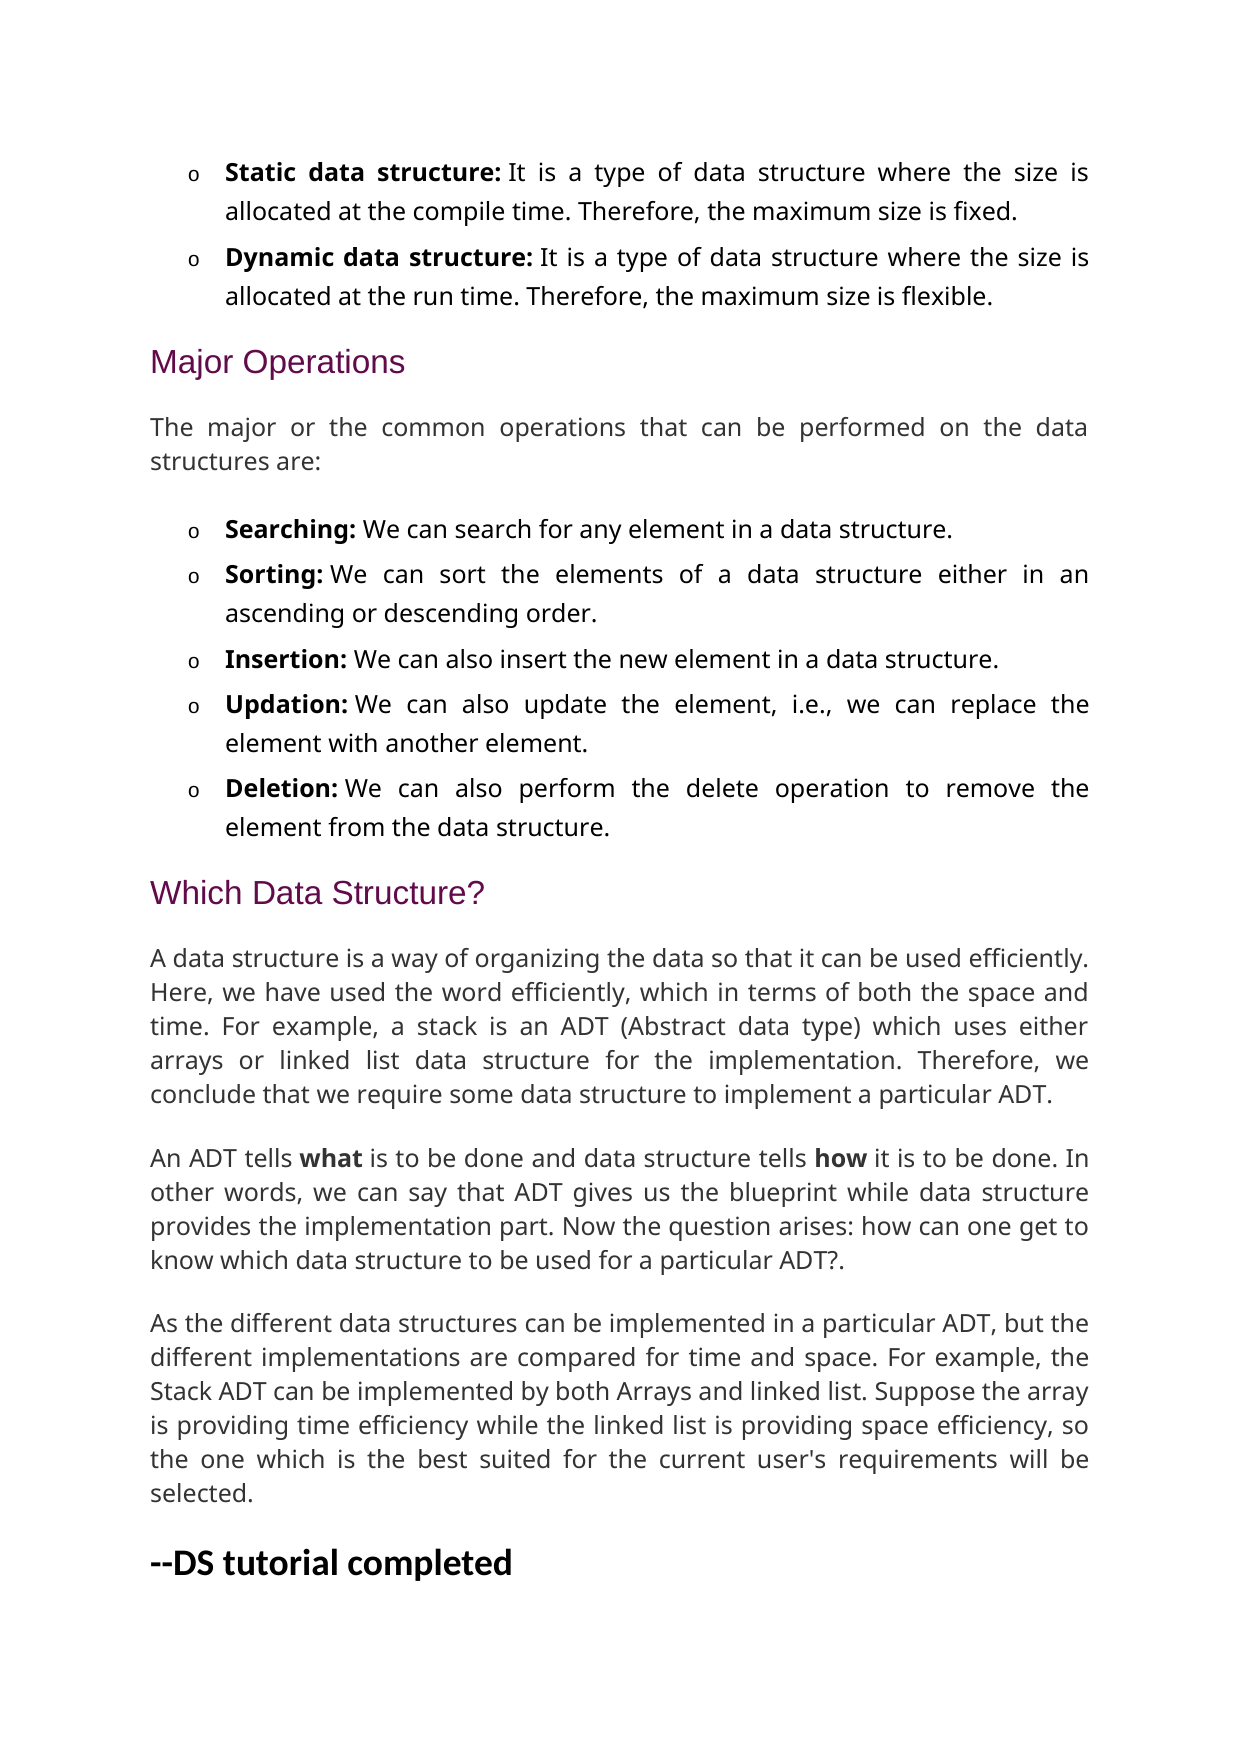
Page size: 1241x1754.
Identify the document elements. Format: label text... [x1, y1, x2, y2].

text --DS tutorial completed [150, 1539, 1090, 1585]
text Which Data Structure? [150, 873, 1090, 912]
text As the different data structures can be implemented in a particular ADT, but the different implementations are compared for time and space. For example, the Stack ADT can be implemented by both Arrays and linked list. Suppose the array is providing time efficiency while the linked list is providing space efficiency, so the one which is the best suited for the current user's requirements will be selected. [150, 1306, 1090, 1510]
text An ADT tells what is to be done and data structure tells how it is to be done. In other words, we can say that ADT gives us the blueprint while data structure provides the implementation part. Now the question arises: how can one get to know which data structure to be used for a particular ADT?. [150, 1140, 1090, 1277]
text A data structure is a way of organizing the data so that it can be used efficiently. Here, we have used the word efficiently, which in terms of both the space and time. For example, a stack is an ADT (Abstract data type) which uses either arrays or linked list data structure for the implementation. Therefore, we conclude that we require some data structure to implement a particular ADT. [150, 941, 1090, 1111]
list Updation: We can also update the element, i.e., we can replace the element with another element. [187, 682, 1090, 760]
list Static data structure: It is a type of data structure where the size is allocated at the compile time. Therefore, the maximum size is fixed. [187, 150, 1090, 228]
text The major or the common operations that can be performed on the data structures are: [150, 409, 1090, 477]
text Major Operations [150, 342, 1090, 380]
list Deletion: We can also perform the delete operation to remove the element from the data structure. [187, 766, 1090, 844]
list Insertion: We can also insert the new element in a data structure. [187, 636, 1090, 675]
list Sorting: We can sort the elements of a data structure either in an ascending or descending order. [187, 552, 1090, 630]
list Searching: We can search for any element in a data structure. [187, 507, 1090, 546]
list Dynamic data structure: It is a type of data structure where the size is allocated at the run time. Therefore, the maximum size is flexible. [187, 234, 1090, 312]
